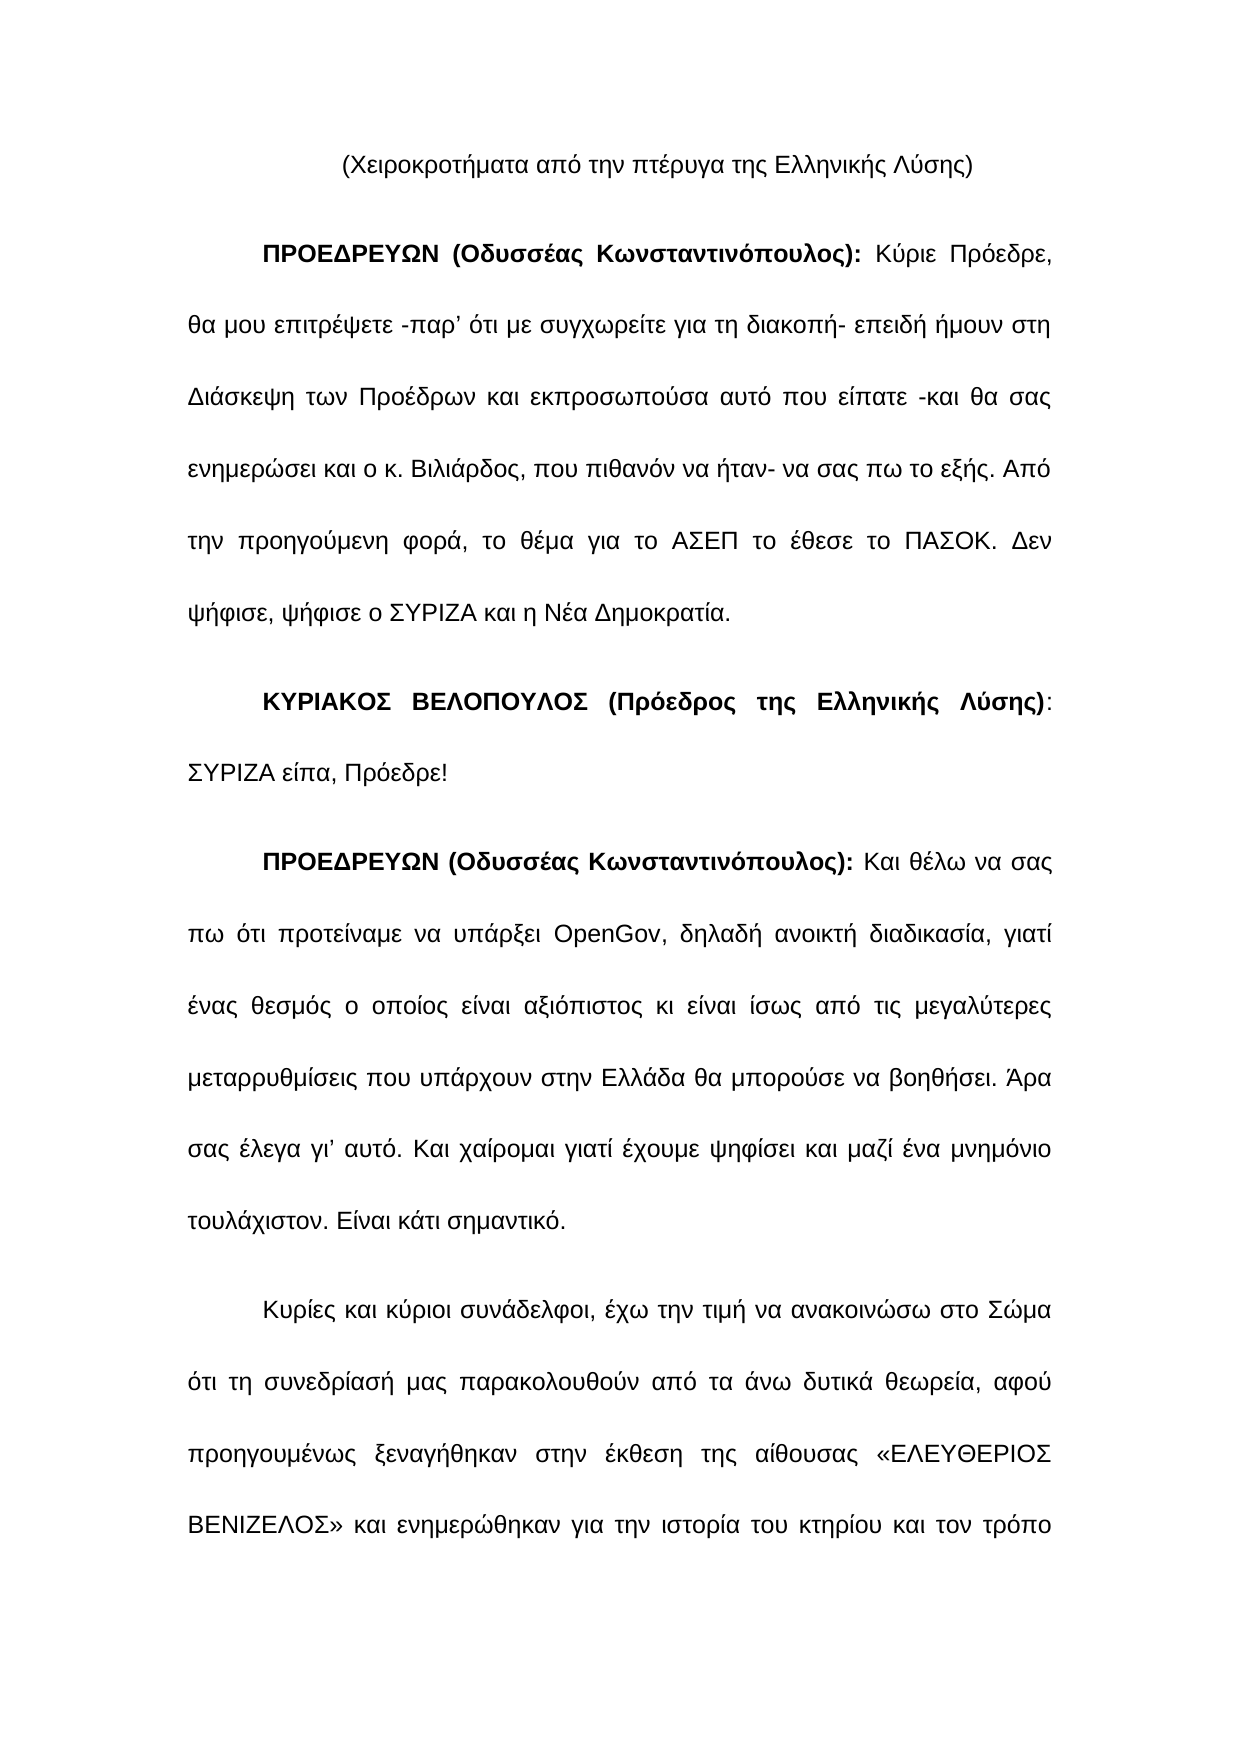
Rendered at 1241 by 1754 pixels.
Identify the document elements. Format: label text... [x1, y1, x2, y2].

text ΠΡΟΕΔΡΕΥΩΝ (Οδυσσέας Κωνσταντινόπουλος): Κύριε Πρόεδρε, θα μου επιτρέψετε -παρ’ ότι με συγχωρείτε για τη διακοπή- επειδή ήμουν στη Διάσκεψη των Προέδρων και εκπροσωπούσα αυτό που είπατε -και θα σας ενημερώσει και ο κ. Βιλιάρδος, που πιθανόν να ήταν- να σας πω το εξής. Από την προηγούμενη φορά, το θέμα για το ΑΣΕΠ το έθεσε το ΠΑΣΟΚ. Δεν ψήφισε, ψήφισε ο ΣΥΡΙΖΑ και η Νέα Δημοκρατία. [187, 238, 1053, 627]
text (Χειροκροτήματα από την πτέρυγα της Ελληνικής Λύσης) [187, 150, 1053, 179]
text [187, 1295, 1053, 1539]
text ΠΡΟΕΔΡΕΥΩΝ (Οδυσσέας Κωνσταντινόπουλος): Και θέλω να σας πω ότι προτείναμε να υπάρξει OpenGov, δηλαδή ανοικτή διαδικασία, γιατί ένας θεσμός ο οποίος είναι αξιόπιστος κι είναι ίσως από τις μεγαλύτερες μεταρρυθμίσεις που υπάρχουν στην Ελλάδα θα μπορούσε να βοηθήσει. Άρα σας έλεγα γι’ αυτό. Και χαίρομαι γιατί έχουμε ψηφίσει και μαζί ένα μνημόνιο τουλάχιστον. Είναι κάτι σημαντικό. [187, 847, 1053, 1235]
text ΚΥΡΙΑΚΟΣ ΒΕΛΟΠΟΥΛΟΣ (Πρόεδρος της Ελληνικής Λύσης): ΣΥΡΙΖΑ είπα, Πρόεδρε! [187, 686, 1053, 787]
